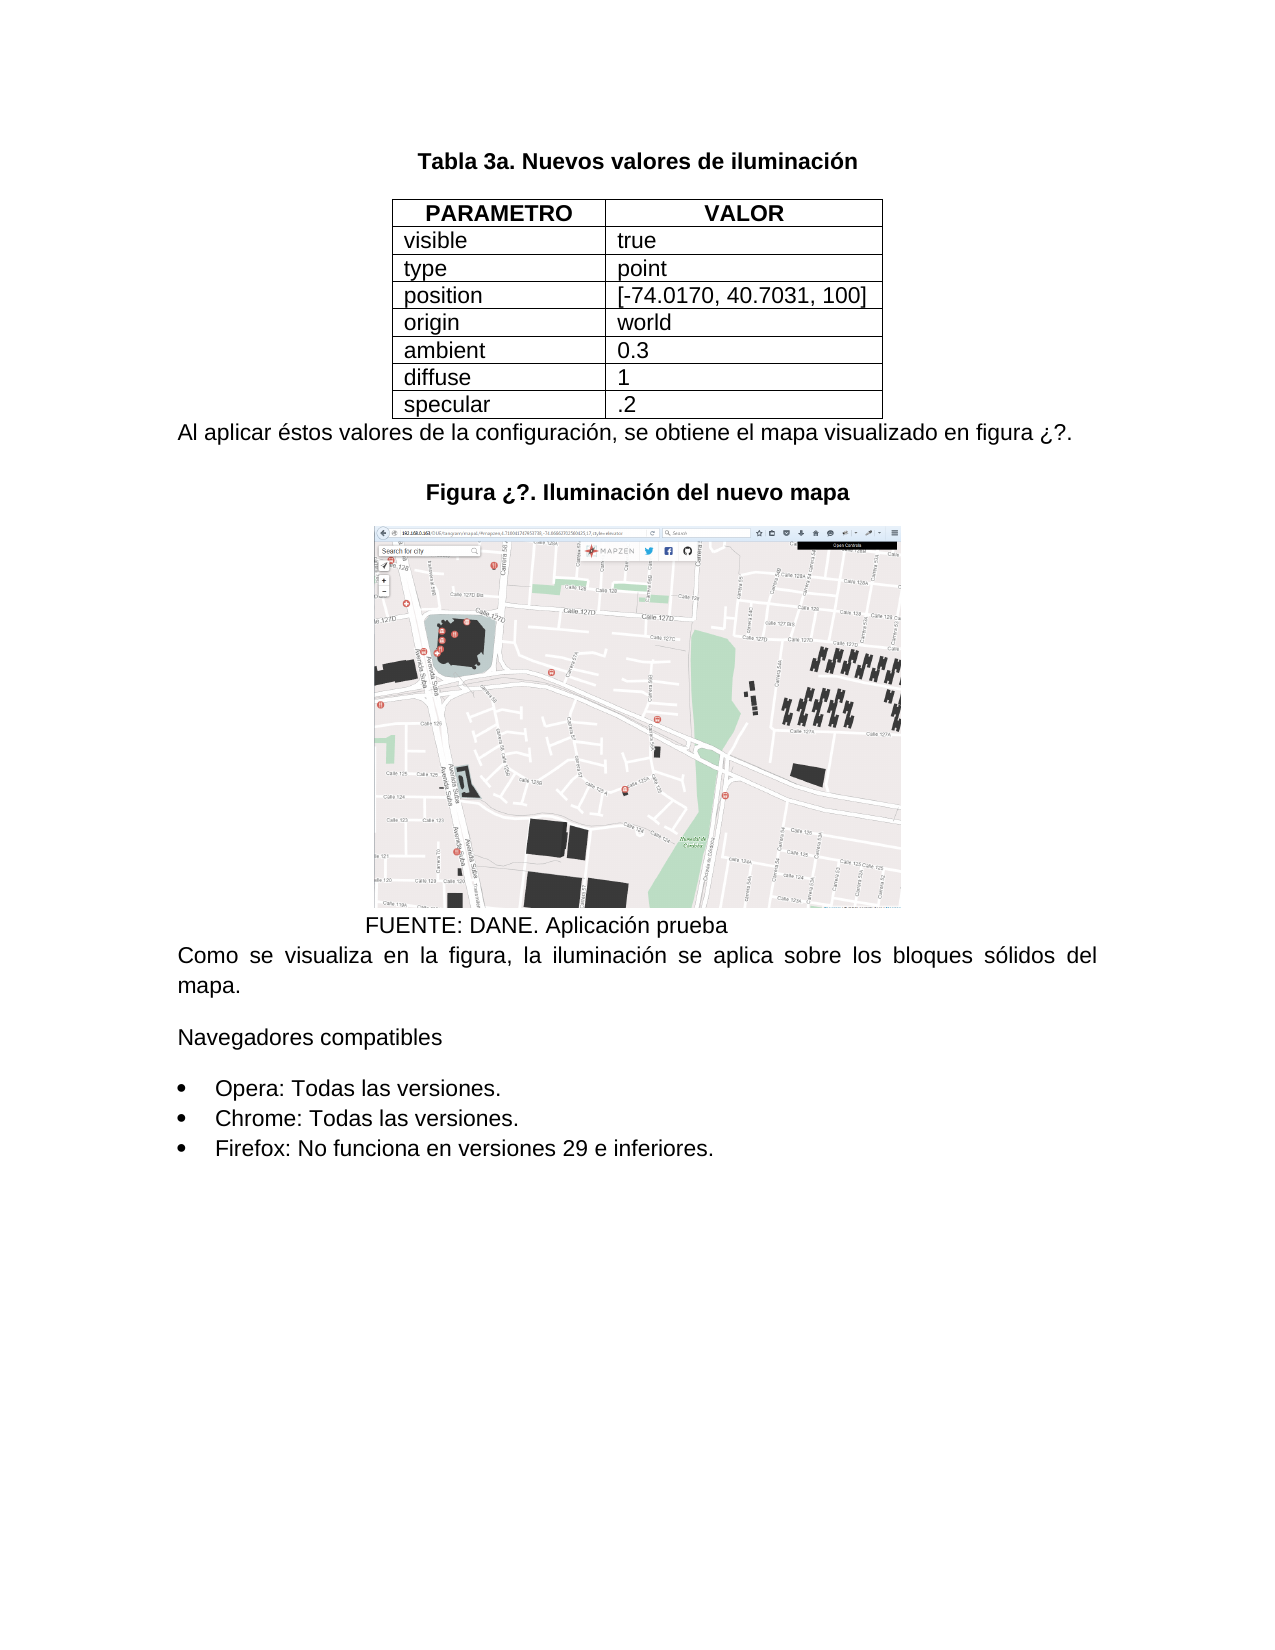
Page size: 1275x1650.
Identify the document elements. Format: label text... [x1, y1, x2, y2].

table_cell 0.3 [606, 337, 882, 363]
table_cell [-74.0170, 40.7031, 100] [606, 282, 882, 308]
table_cell ambient [393, 337, 605, 363]
table_header PARAMETRO [393, 200, 605, 226]
table_cell position [393, 282, 605, 308]
table_cell point [606, 255, 882, 281]
table_cell 1 [606, 364, 882, 390]
table_header VALOR [606, 200, 882, 226]
text Como se visualiza en la figura, la iluminación se aplica sobre los bloques sólidos del mapa. [177, 942, 1098, 999]
table_cell diffuse [393, 364, 605, 390]
text Navegadores compatibles [177, 1023, 1098, 1050]
table_cell origin [393, 309, 605, 336]
table_cell visible [393, 227, 605, 253]
table_cell specular [393, 391, 605, 418]
text FUENTE: DANE. Aplicación prueba [365, 912, 1098, 938]
table_cell world [606, 309, 882, 336]
text Figura ¿?. Iluminación del nuevo mapa [177, 479, 1098, 506]
picture [374, 526, 901, 908]
list Chrome: Todas las versiones. [177, 1105, 1098, 1131]
list Firefox: No funciona en versiones 29 e inferiores. [177, 1135, 1098, 1161]
text Al aplicar éstos valores de la configuración, se obtiene el mapa visualizado en figura ¿?. [177, 419, 1098, 445]
table_cell .2 [606, 391, 882, 418]
text Tabla 3a. Nuevos valores de iluminación [177, 148, 1098, 174]
table_cell type [393, 255, 605, 281]
list Opera: Todas las versiones. [177, 1074, 1098, 1101]
table_cell true [606, 227, 882, 253]
